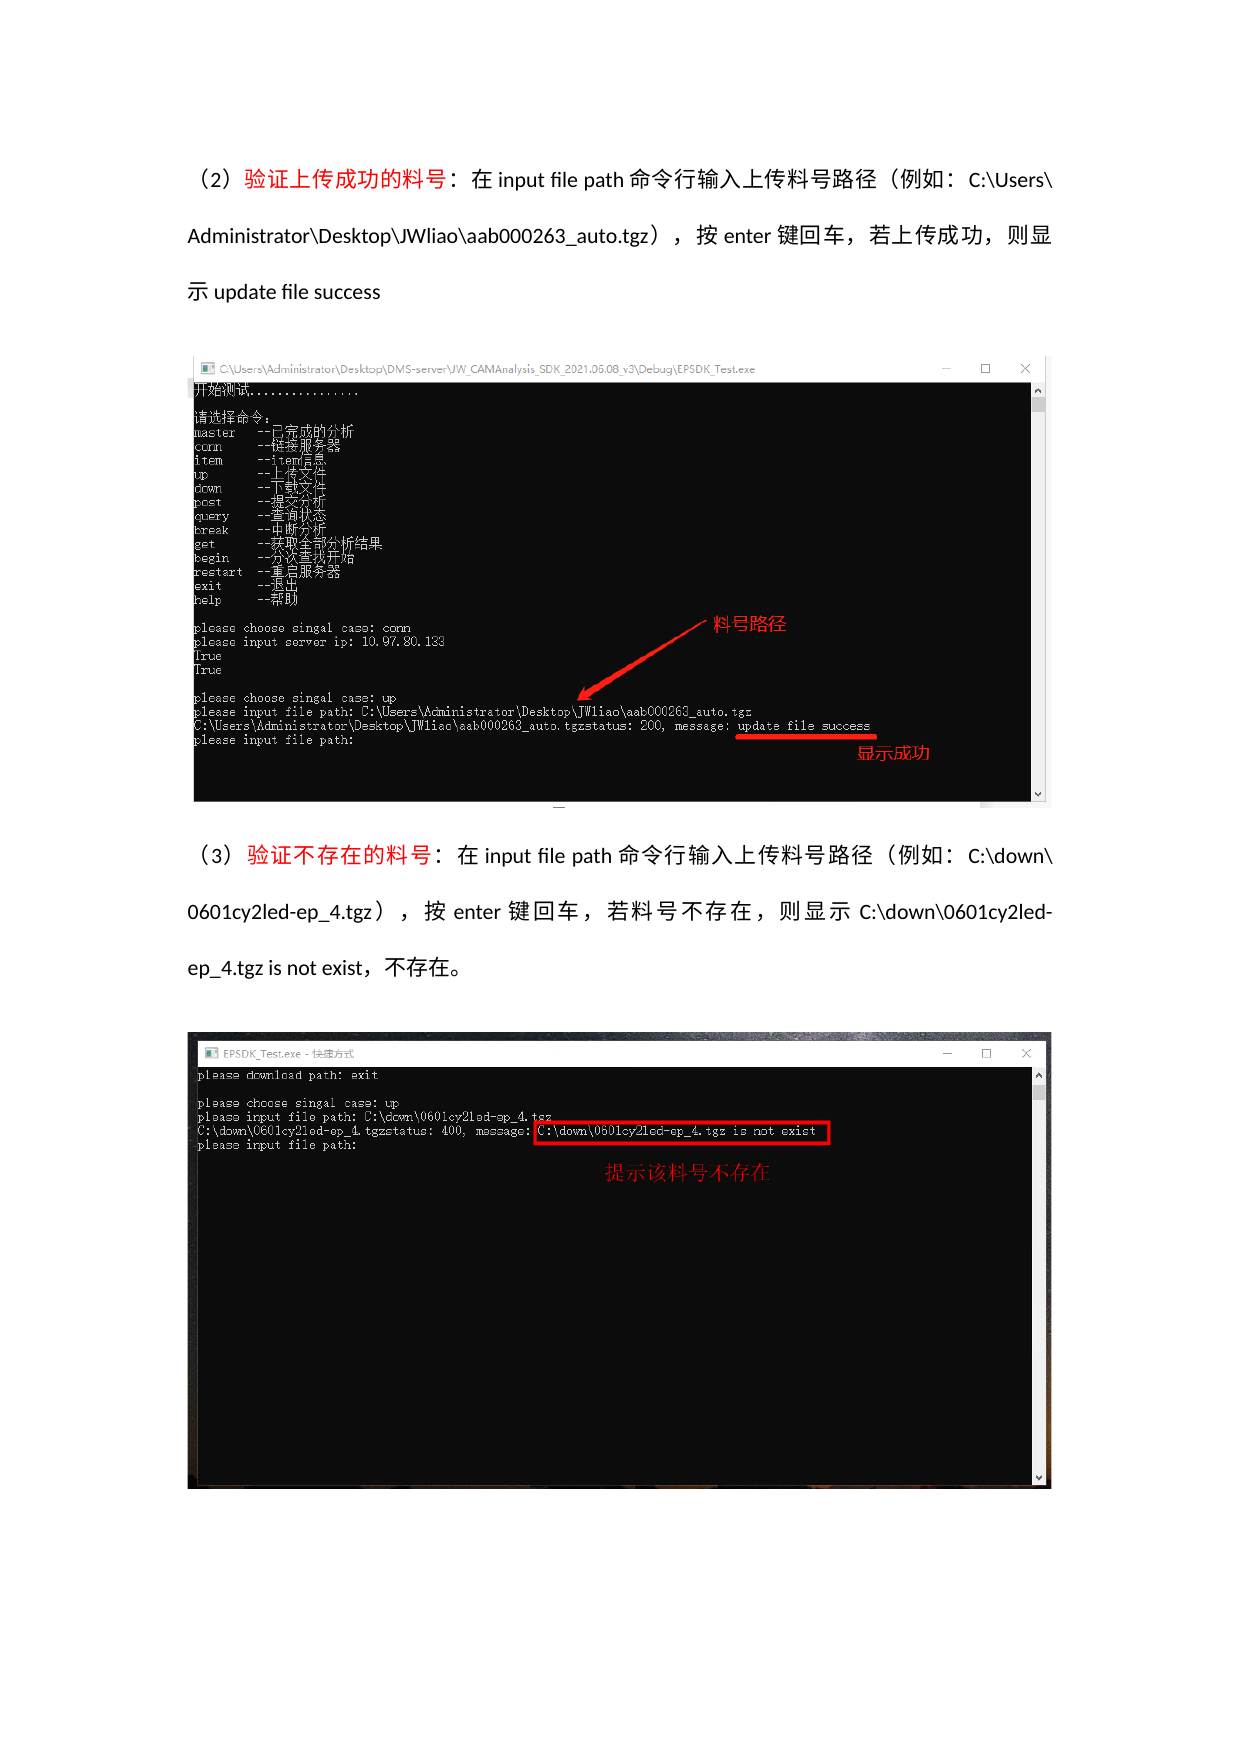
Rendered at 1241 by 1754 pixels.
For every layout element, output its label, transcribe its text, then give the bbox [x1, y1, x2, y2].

subtitle （2）验证上传成功的料号：在input file path命令行输入上传料号路径（例如：C:\Users\Administrator\Desktop\JWliao\aab000263_auto.tgz），按enter键回车，若上传成功，则显示update file success [187, 162, 1053, 306]
picture [187, 356, 1052, 808]
picture [187, 1032, 1052, 1489]
subtitle （3）验证不存在的料号：在input file path命令行输入上传料号路径（例如：C:\down\0601cy2led-ep_4.tgz），按enter键回车，若料号不存在，则显示C:\down\0601cy2led-ep_4.tgz is not exist，不存在。 [187, 838, 1053, 982]
